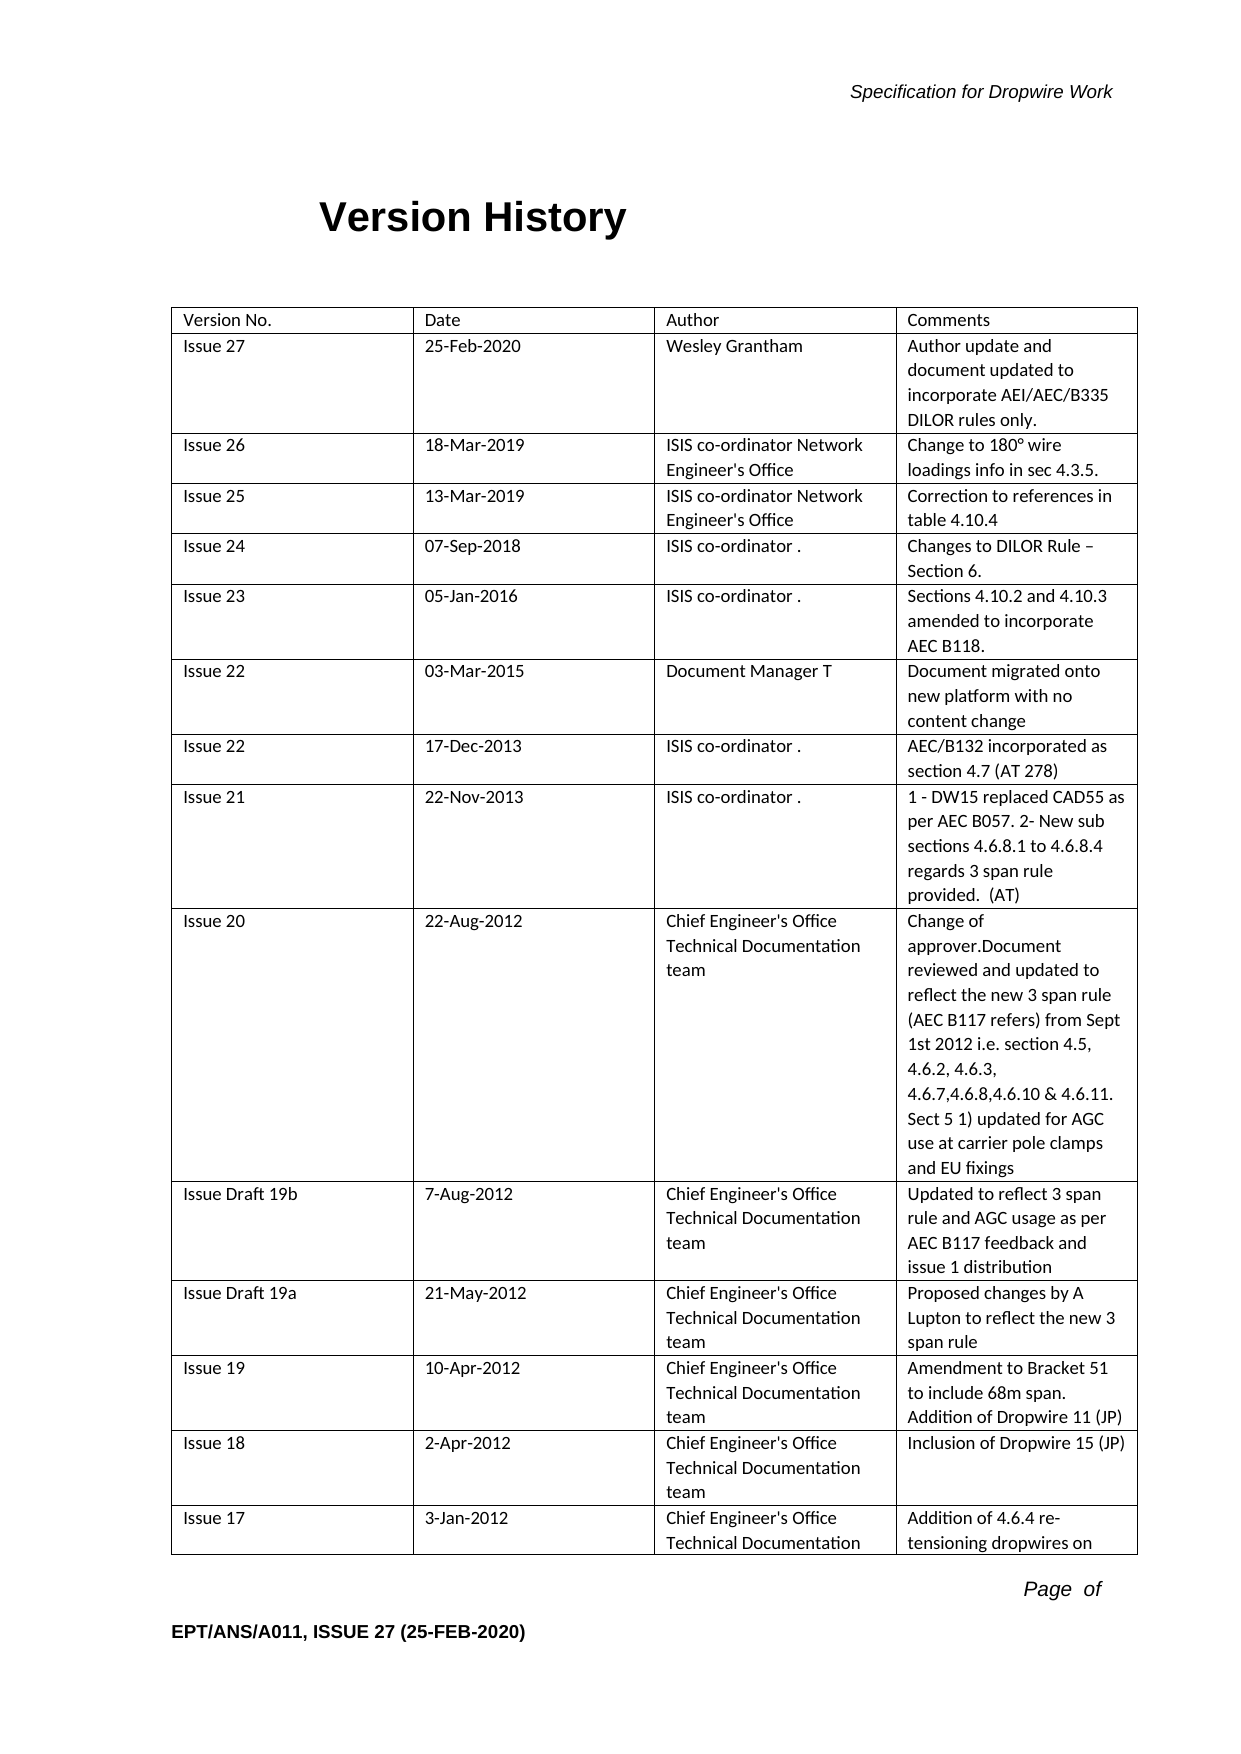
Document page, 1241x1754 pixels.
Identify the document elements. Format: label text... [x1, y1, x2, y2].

table_cell ISIS co-ordinator Network Engineer's Office [655, 484, 896, 533]
table_cell Document Manager T [655, 660, 896, 733]
table_cell ISIS co-ordinator Network Engineer's Office [655, 434, 896, 483]
table_cell Issue 21 [172, 785, 413, 908]
table_cell 18-Mar-2019 [414, 434, 654, 483]
table_header Author [655, 308, 896, 333]
table_cell Wesley Grantham [655, 334, 896, 432]
table_cell 2-Apr-2012 [414, 1431, 654, 1505]
table_cell Issue 27 [172, 334, 413, 432]
table_cell Issue 19 [172, 1356, 413, 1430]
table_cell ISIS co-ordinator . [655, 534, 896, 583]
table_cell Amendment to Bracket 51 to include 68m span. Addition of Dropwire 11 (JP) [897, 1356, 1137, 1430]
table_cell Issue 23 [172, 585, 413, 658]
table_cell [897, 1506, 1137, 1554]
table_cell Issue Draft 19a [172, 1281, 413, 1355]
table_cell Correction to references in table 4.10.4 [897, 484, 1137, 533]
table_cell 3-Jan-2012 [414, 1506, 654, 1554]
table_cell ISIS co-ordinator . [655, 735, 896, 784]
table_cell Sections 4.10.2 and 4.10.3 amended to incorporate AEC B118. [897, 585, 1137, 658]
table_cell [655, 1506, 896, 1554]
table_cell 1 - DW15 replaced CAD55 as per AEC B057. 2- New sub sections 4.6.8.1 to 4.6.8.4 regards 3 span rule provided. (AT) [897, 785, 1137, 908]
table_cell Document migrated onto new platform with no content change [897, 660, 1137, 733]
table_cell 22-Aug-2012 [414, 909, 654, 1181]
text Version History [319, 192, 1114, 240]
table_cell Inclusion of Dropwire 15 (JP) [897, 1431, 1137, 1505]
table_cell 03-Mar-2015 [414, 660, 654, 733]
table_cell Issue 26 [172, 434, 413, 483]
table_cell Proposed changes by A Lupton to reflect the new 3 span rule [897, 1281, 1137, 1355]
table_cell 07-Sep-2018 [414, 534, 654, 583]
table_header Date [414, 308, 654, 333]
table_cell 22-Nov-2013 [414, 785, 654, 908]
table_cell ISIS co-ordinator . [655, 785, 896, 908]
table_cell 10-Apr-2012 [414, 1356, 654, 1430]
table_cell Updated to reflect 3 span rule and AGC usage as per AEC B117 feedback and issue 1 distribution [897, 1182, 1137, 1280]
table_cell 13-Mar-2019 [414, 484, 654, 533]
table_cell Issue 17 [172, 1506, 413, 1554]
table_cell Author update and document updated to incorporate AEI/AEC/B335 DILOR rules only. [897, 334, 1137, 432]
table_cell Issue 20 [172, 909, 413, 1181]
table_header Version No. [172, 308, 413, 333]
table_cell Chief Engineer's Office Technical Documentation team [655, 1356, 896, 1430]
table_cell 25-Feb-2020 [414, 334, 654, 432]
table_cell Issue 22 [172, 660, 413, 733]
table_header Comments [897, 308, 1137, 333]
table_cell 17-Dec-2013 [414, 735, 654, 784]
table_cell Chief Engineer's Office Technical Documentation team [655, 909, 896, 1181]
table_cell Chief Engineer's Office Technical Documentation team [655, 1182, 896, 1280]
table_cell Issue 24 [172, 534, 413, 583]
table_cell Issue Draft 19b [172, 1182, 413, 1280]
table_cell Change to 180° wire loadings info in sec 4.3.5. [897, 434, 1137, 483]
table_cell Changes to DILOR Rule – Section 6. [897, 534, 1137, 583]
table_cell Issue 22 [172, 735, 413, 784]
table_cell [655, 1431, 896, 1505]
table_cell 21-May-2012 [414, 1281, 654, 1355]
table_cell Issue 25 [172, 484, 413, 533]
table_cell AEC/B132 incorporated as section 4.7 (AT 278) [897, 735, 1137, 784]
table_cell 05-Jan-2016 [414, 585, 654, 658]
table_cell Chief Engineer's Office Technical Documentation team [655, 1281, 896, 1355]
table_cell Issue 18 [172, 1431, 413, 1505]
table_cell 7-Aug-2012 [414, 1182, 654, 1280]
table_cell Change of approver.Document reviewed and updated to reflect the new 3 span rule (AEC B117 refers) from Sept 1st 2012 i.e. section 4.5, 4.6.2, 4.6.3, 4.6.7,4.6.8,4.6.10 & 4.6.11. Sect 5 1) updated for AGC use at carrier pole clamps and EU fixings [897, 909, 1137, 1181]
table_cell ISIS co-ordinator . [655, 585, 896, 658]
